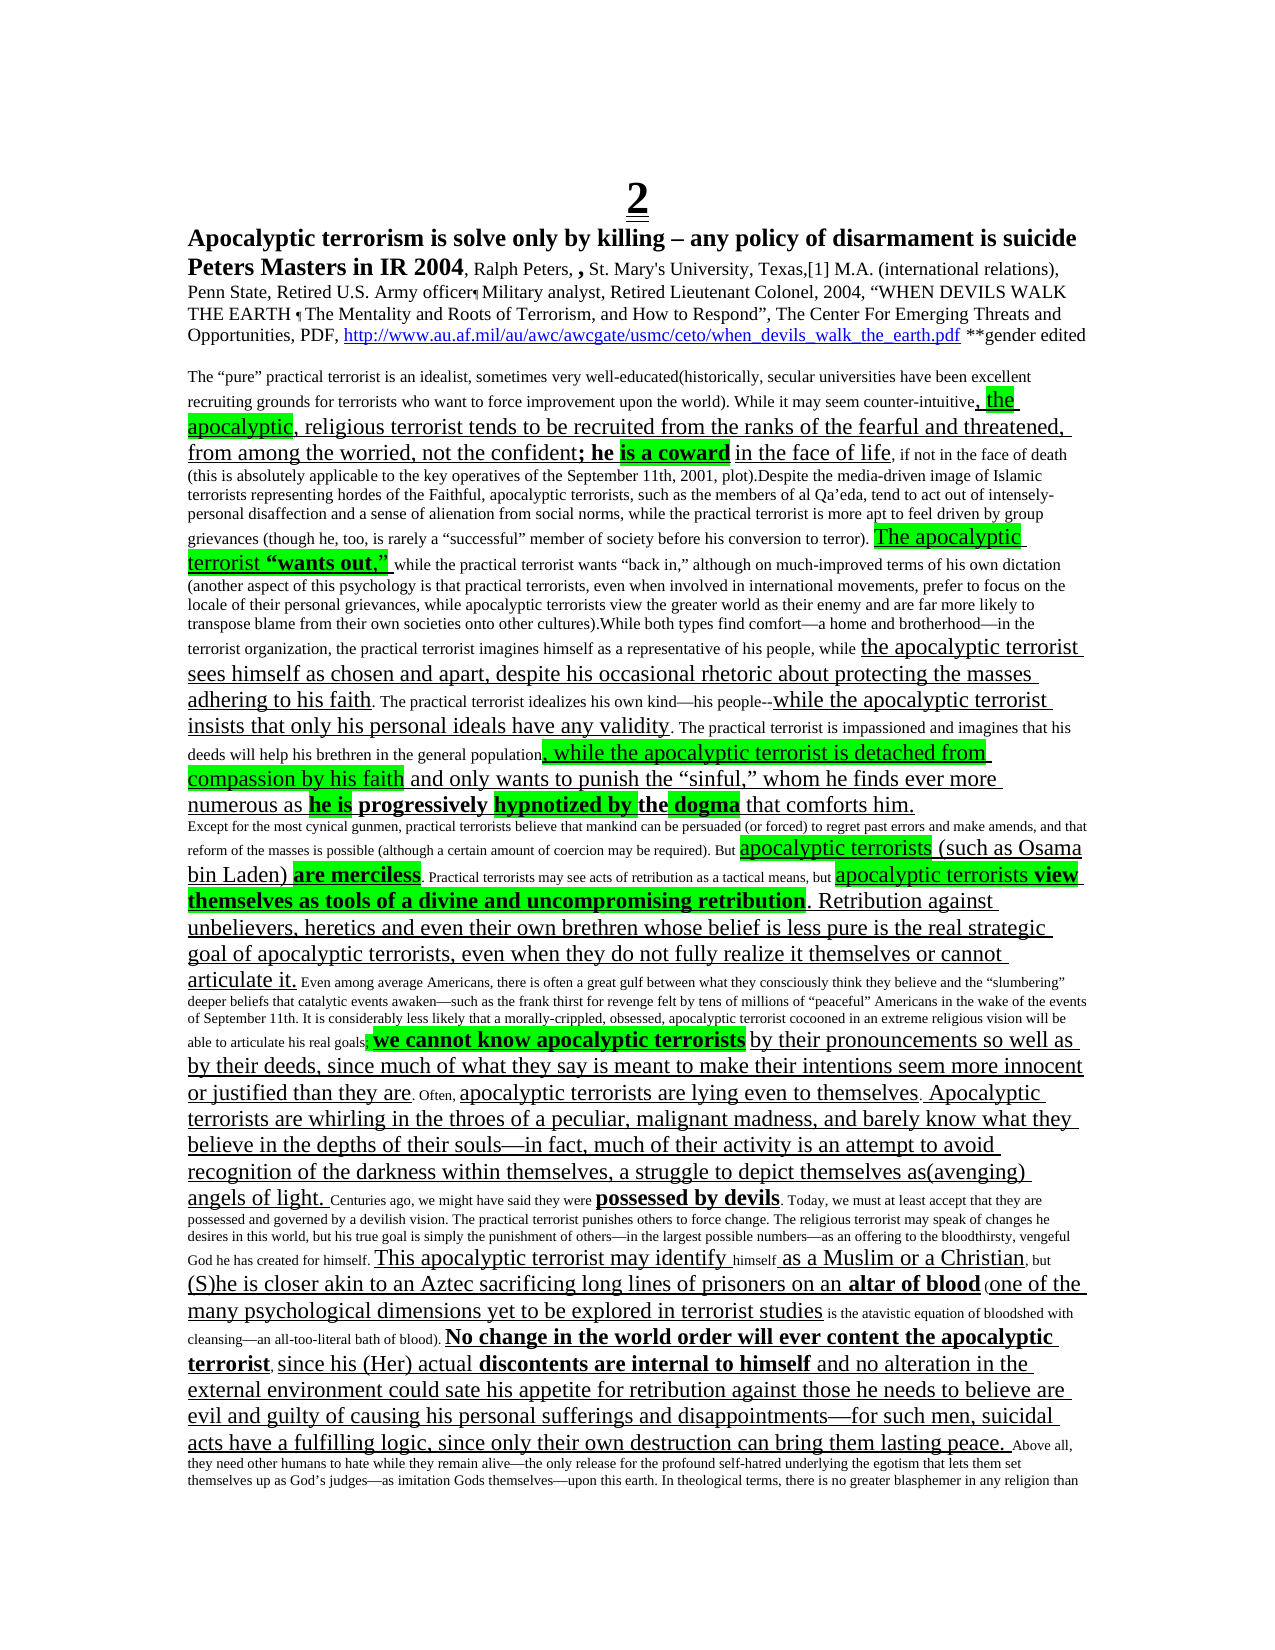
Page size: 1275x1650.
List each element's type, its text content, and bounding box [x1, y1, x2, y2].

subtitle 2 [187, 171, 1087, 223]
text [187, 818, 1087, 1488]
text Peters Masters in IR 2004, Ralph Peters, , St. Mary's University, Texas,[1] M.A. (international relations), Penn State, Retired U.S. Army officer¶ Military analyst, Retired Lieutenant Colonel, 2004, “WHEN DEVILS WALK THE EARTH ¶ The Mentality and Roots of Terrorism, and How to Respond”, The Center For Emerging Threats and Opportunities, PDF, http://www.au.af.mil/au/awc/awcgate/usmc/ceto/when_devils_walk_the_earth.pdf **gender edited [187, 252, 1087, 346]
text The “pure” practical terrorist is an idealist, sometimes very well-educated(historically, secular universities have been excellent recruiting grounds for terrorists who want to force improvement upon the world). While it may seem counter-intuitive, the apocalyptic, religious terrorist tends to be recruited from the ranks of the fearful and threatened, from among the worried, not the confident; he is a coward in the face of life, if not in the face of death (this is absolutely applicable to the key operatives of the September 11th, 2001, plot).Despite the media-driven image of Islamic terrorists representing hordes of the Faithful, apocalyptic terrorists, such as the members of al Qa’eda, tend to act out of intensely-personal disaffection and a sense of alienation from social norms, while the practical terrorist is more apt to feel driven by group grievances (though he, too, is rarely a “successful” member of society before his conversion to terror). The apocalyptic terrorist “wants out,” while the practical terrorist wants “back in,” although on much-improved terms of his own dictation (another aspect of this psychology is that practical terrorists, even when involved in international movements, prefer to focus on the locale of their personal grievances, while apocalyptic terrorists view the greater world as their enemy and are far more likely to transpose blame from their own societies onto other cultures).While both types find comfort—a home and brotherhood—in the terrorist organization, the practical terrorist imagines himself as a representative of his people, while the apocalyptic terrorist sees himself as chosen and apart, despite his occasional rhetoric about protecting the masses adhering to his faith. The practical terrorist idealizes his own kind—his people--while the apocalyptic terrorist insists that only his personal ideals have any validity. The practical terrorist is impassioned and imagines that his deeds will help his brethren in the general population, while the apocalyptic terrorist is detached from compassion by his faith and only wants to punish the “sinful,” whom he finds ever more numerous as he is progressively hypnotized by the dogma that comforts him. [187, 367, 1087, 818]
text Apocalyptic terrorism is solve only by killing – any policy of disarmament is suicide [187, 223, 1087, 252]
